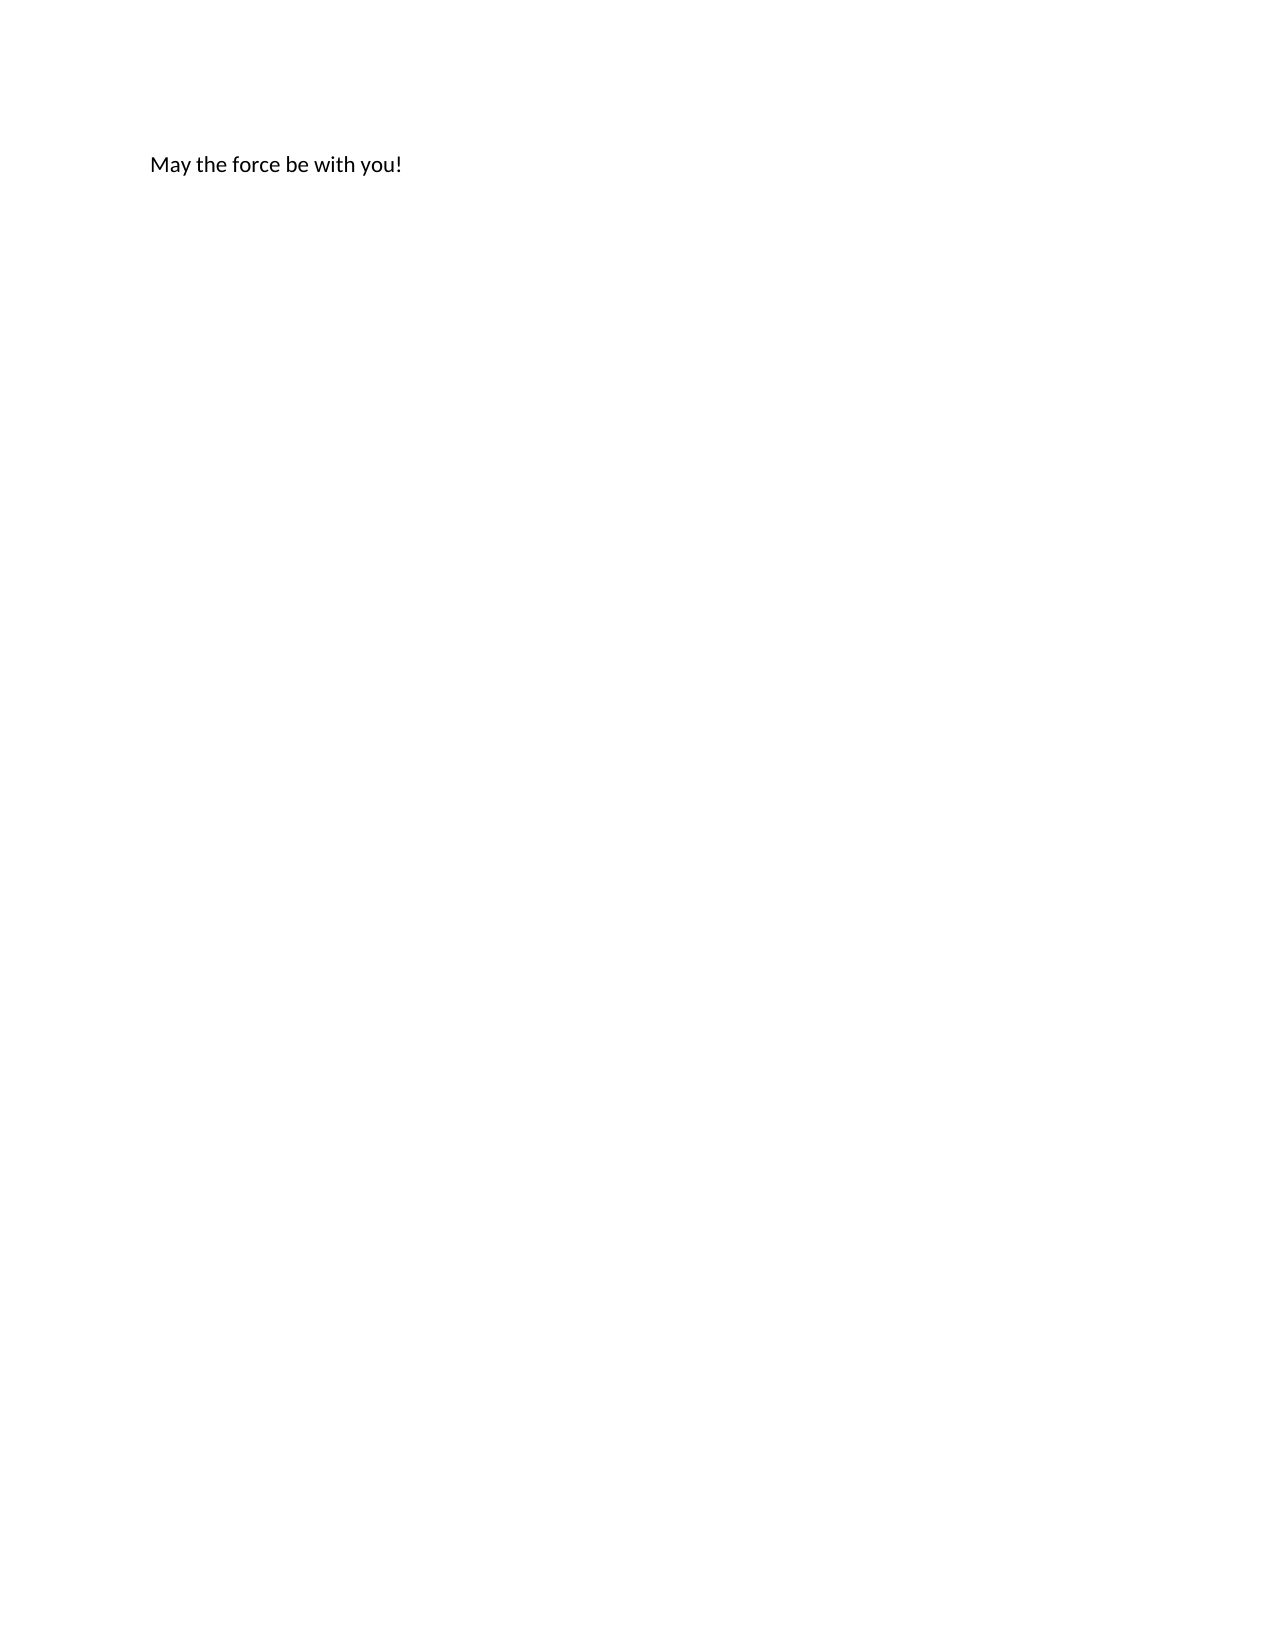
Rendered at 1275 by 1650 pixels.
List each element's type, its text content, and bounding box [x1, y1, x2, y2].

text May the force be with you! [150, 150, 1125, 178]
